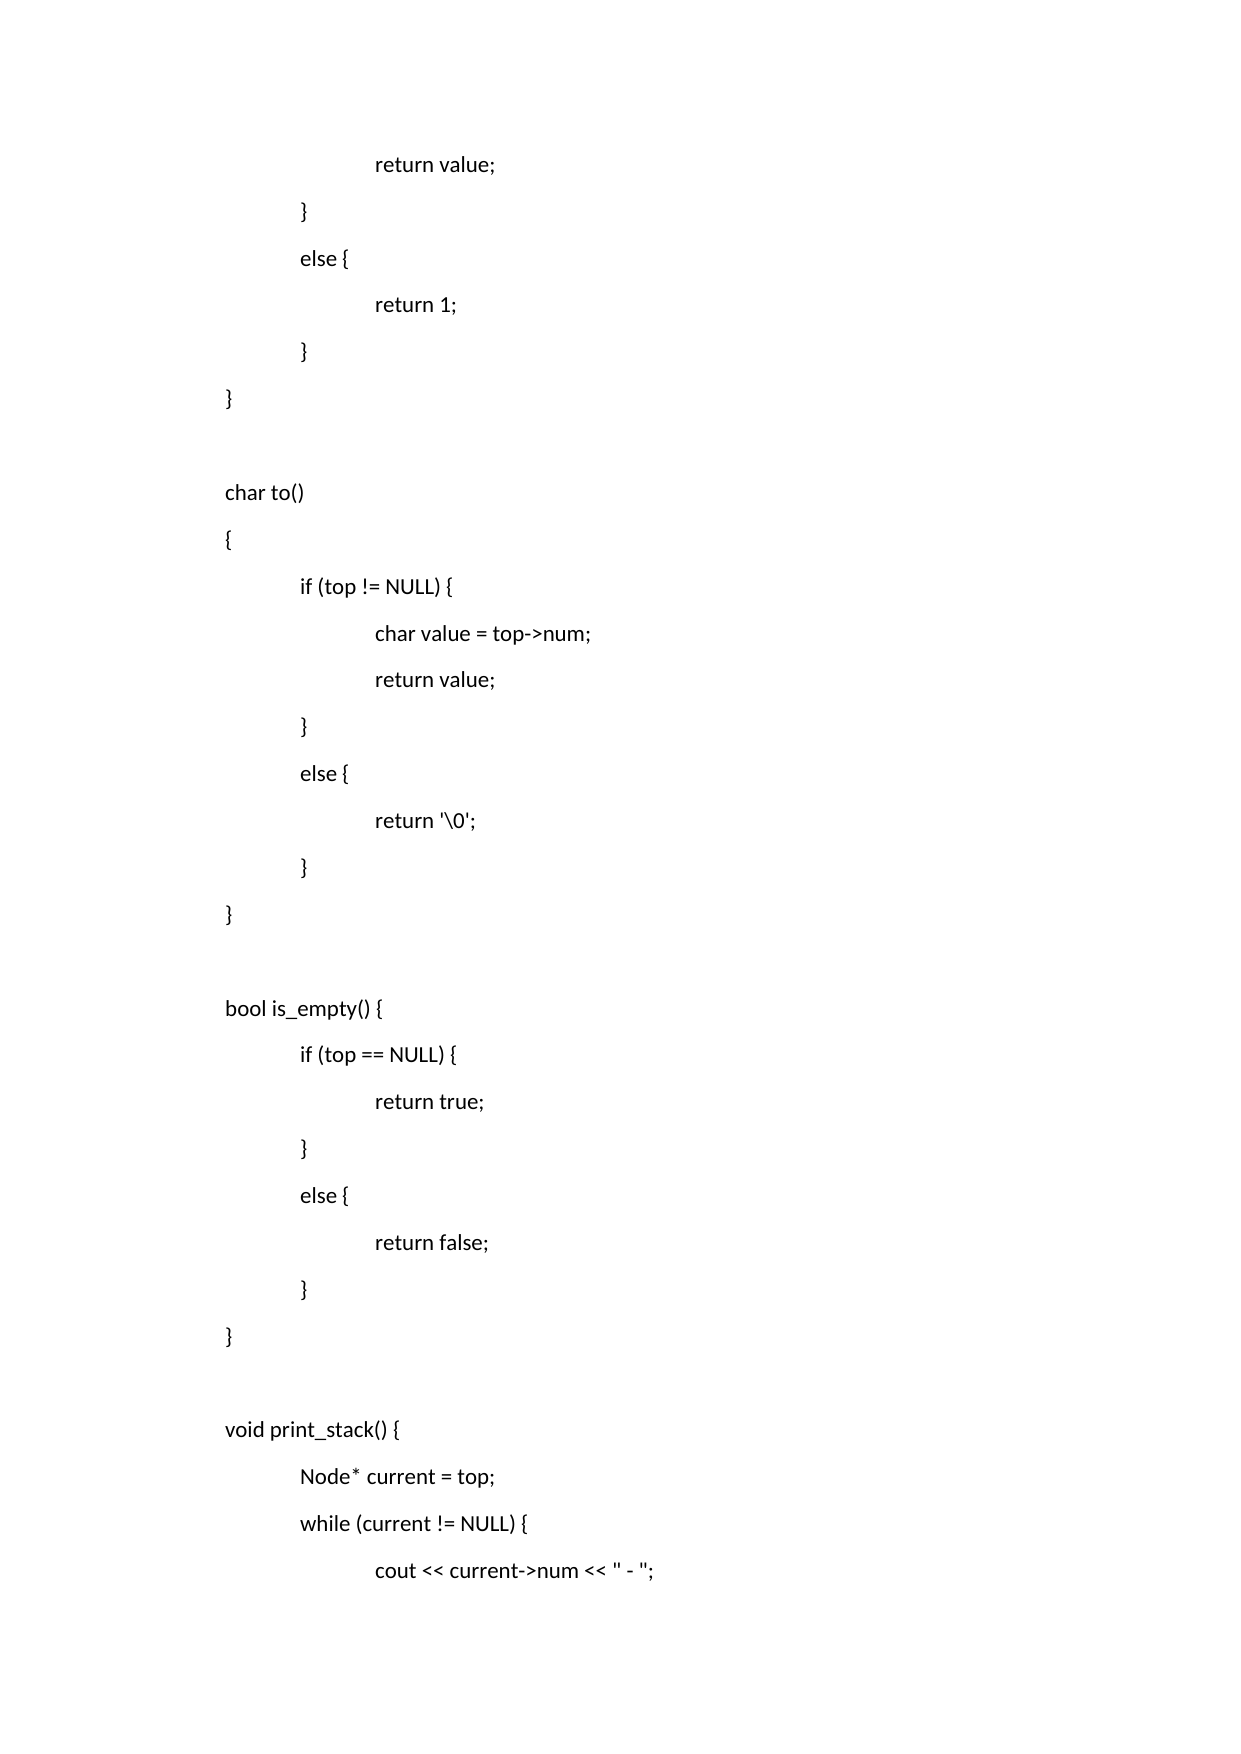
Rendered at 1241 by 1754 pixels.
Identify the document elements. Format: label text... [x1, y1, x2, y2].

text } [150, 1275, 1090, 1303]
text bool is_empty() { [150, 994, 1090, 1022]
text } [150, 712, 1090, 741]
text else { [150, 1181, 1090, 1209]
text while (current != NULL) { [150, 1509, 1090, 1537]
text return true; [150, 1087, 1090, 1116]
text if (top != NULL) { [150, 572, 1090, 600]
text else { [150, 244, 1090, 272]
text else { [150, 759, 1090, 787]
text return value; [150, 150, 1090, 178]
text } [150, 384, 1090, 412]
text } [150, 1134, 1090, 1162]
text } [150, 900, 1090, 928]
text Node* current = top; [150, 1462, 1090, 1491]
text return 1; [150, 291, 1090, 319]
text return false; [150, 1228, 1090, 1256]
text char to() [150, 478, 1090, 506]
text void print_stack() { [150, 1416, 1090, 1444]
text { [150, 525, 1090, 553]
text return value; [150, 666, 1090, 694]
text cout << current->num << " - "; [150, 1556, 1090, 1584]
text } [150, 337, 1090, 366]
text if (top == NULL) { [150, 1041, 1090, 1069]
text } [150, 1322, 1090, 1350]
text } [150, 197, 1090, 225]
text } [150, 853, 1090, 881]
text char value = top->num; [150, 619, 1090, 647]
text return '\0'; [150, 806, 1090, 834]
